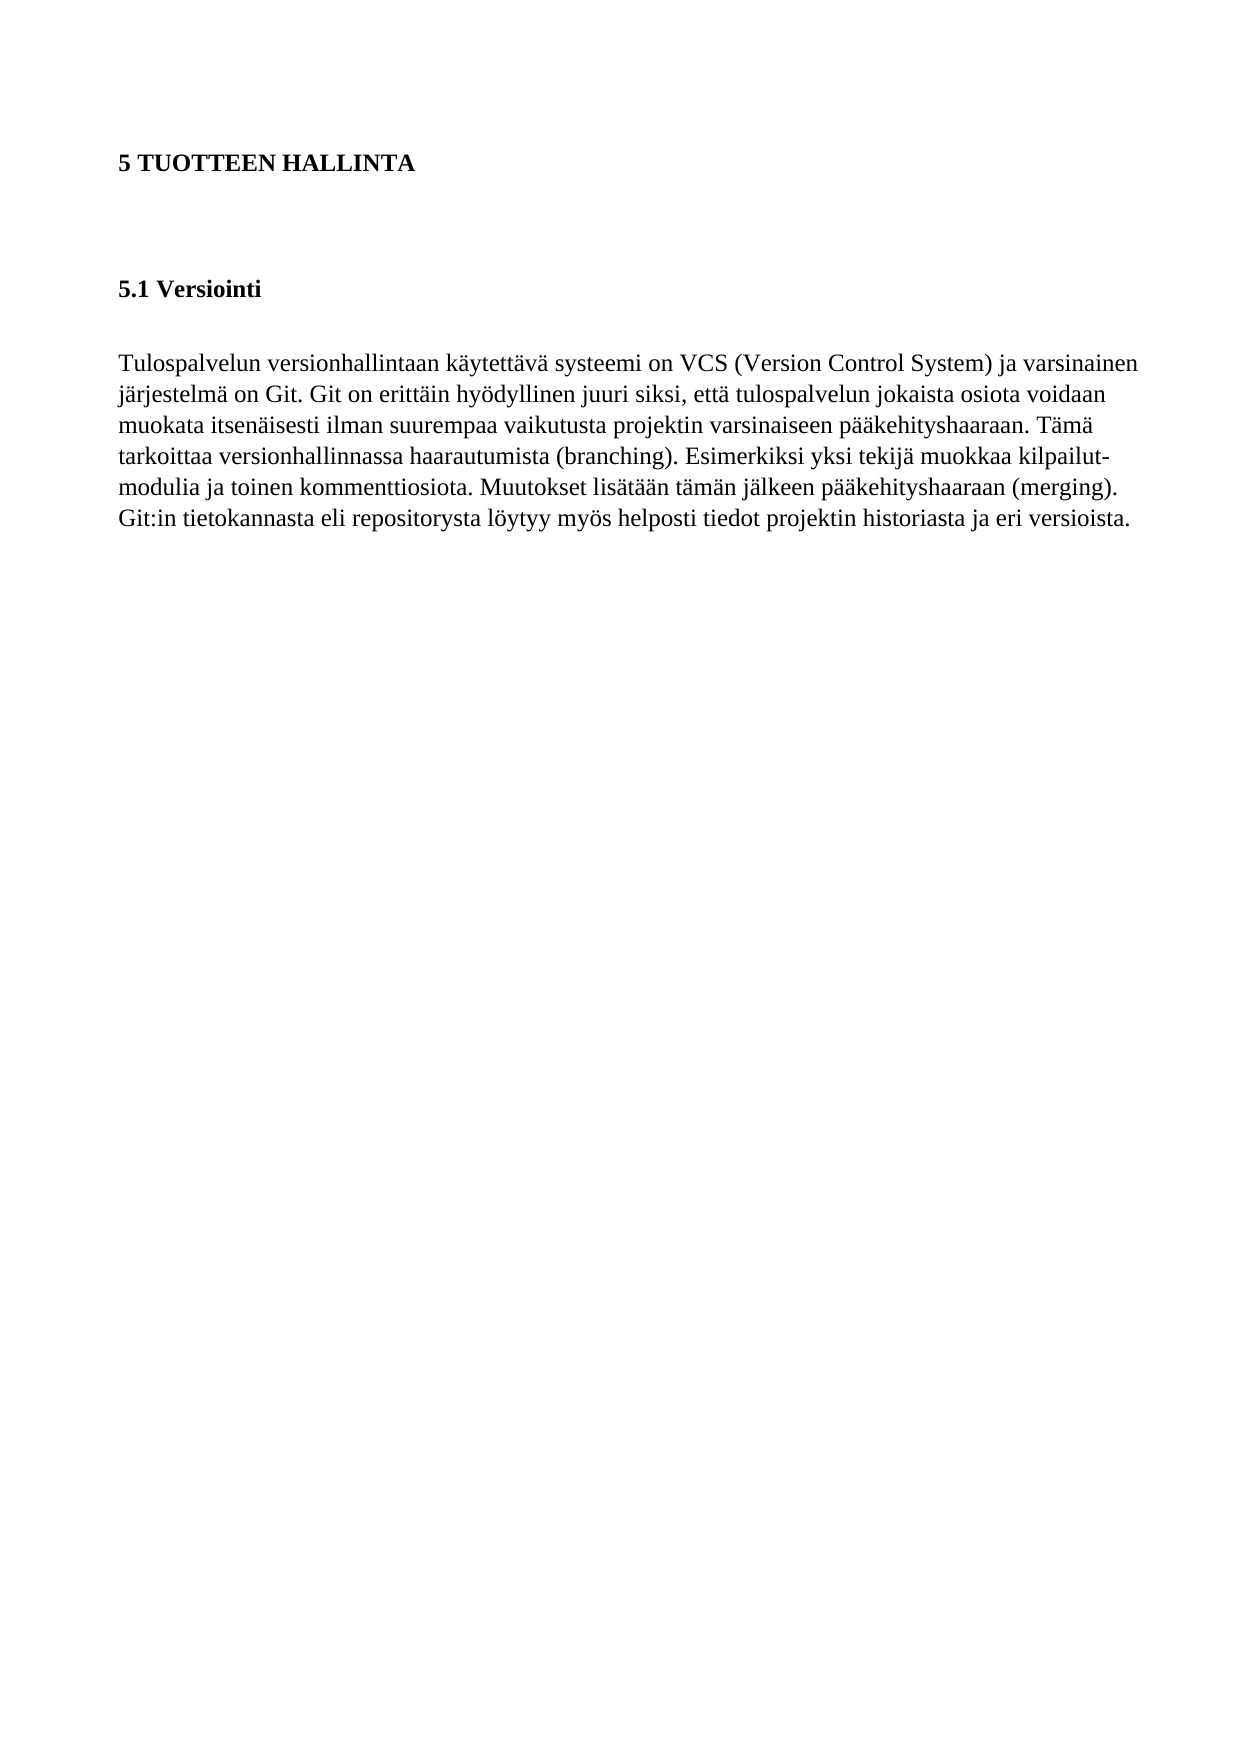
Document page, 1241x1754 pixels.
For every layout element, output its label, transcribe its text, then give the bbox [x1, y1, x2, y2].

text Tulospalvelun versionhallintaan käytettävä systeemi on VCS (Version Control System) ja varsinainen järjestelmä on Git. Git on erittäin hyödyllinen juuri siksi, että tulospalvelun jokaista osiota voidaan muokata itsenäisesti ilman suurempaa vaikutusta projektin varsinaiseen pääkehityshaaraan. Tämä tarkoittaa versionhallinnassa haarautumista (branching). Esimerkiksi yksi tekijä muokkaa kilpailut-modulia ja toinen kommenttiosiota. Muutokset lisätään tämän jälkeen pääkehityshaaraan (merging). Git:in tietokannasta eli repositorysta löytyy myös helposti tiedot projektin historiasta ja eri versioista. [118, 348, 1152, 532]
subtitle Versiointi [118, 274, 1152, 303]
subtitle TUOTTEEN HALLINTA [118, 148, 1152, 176]
